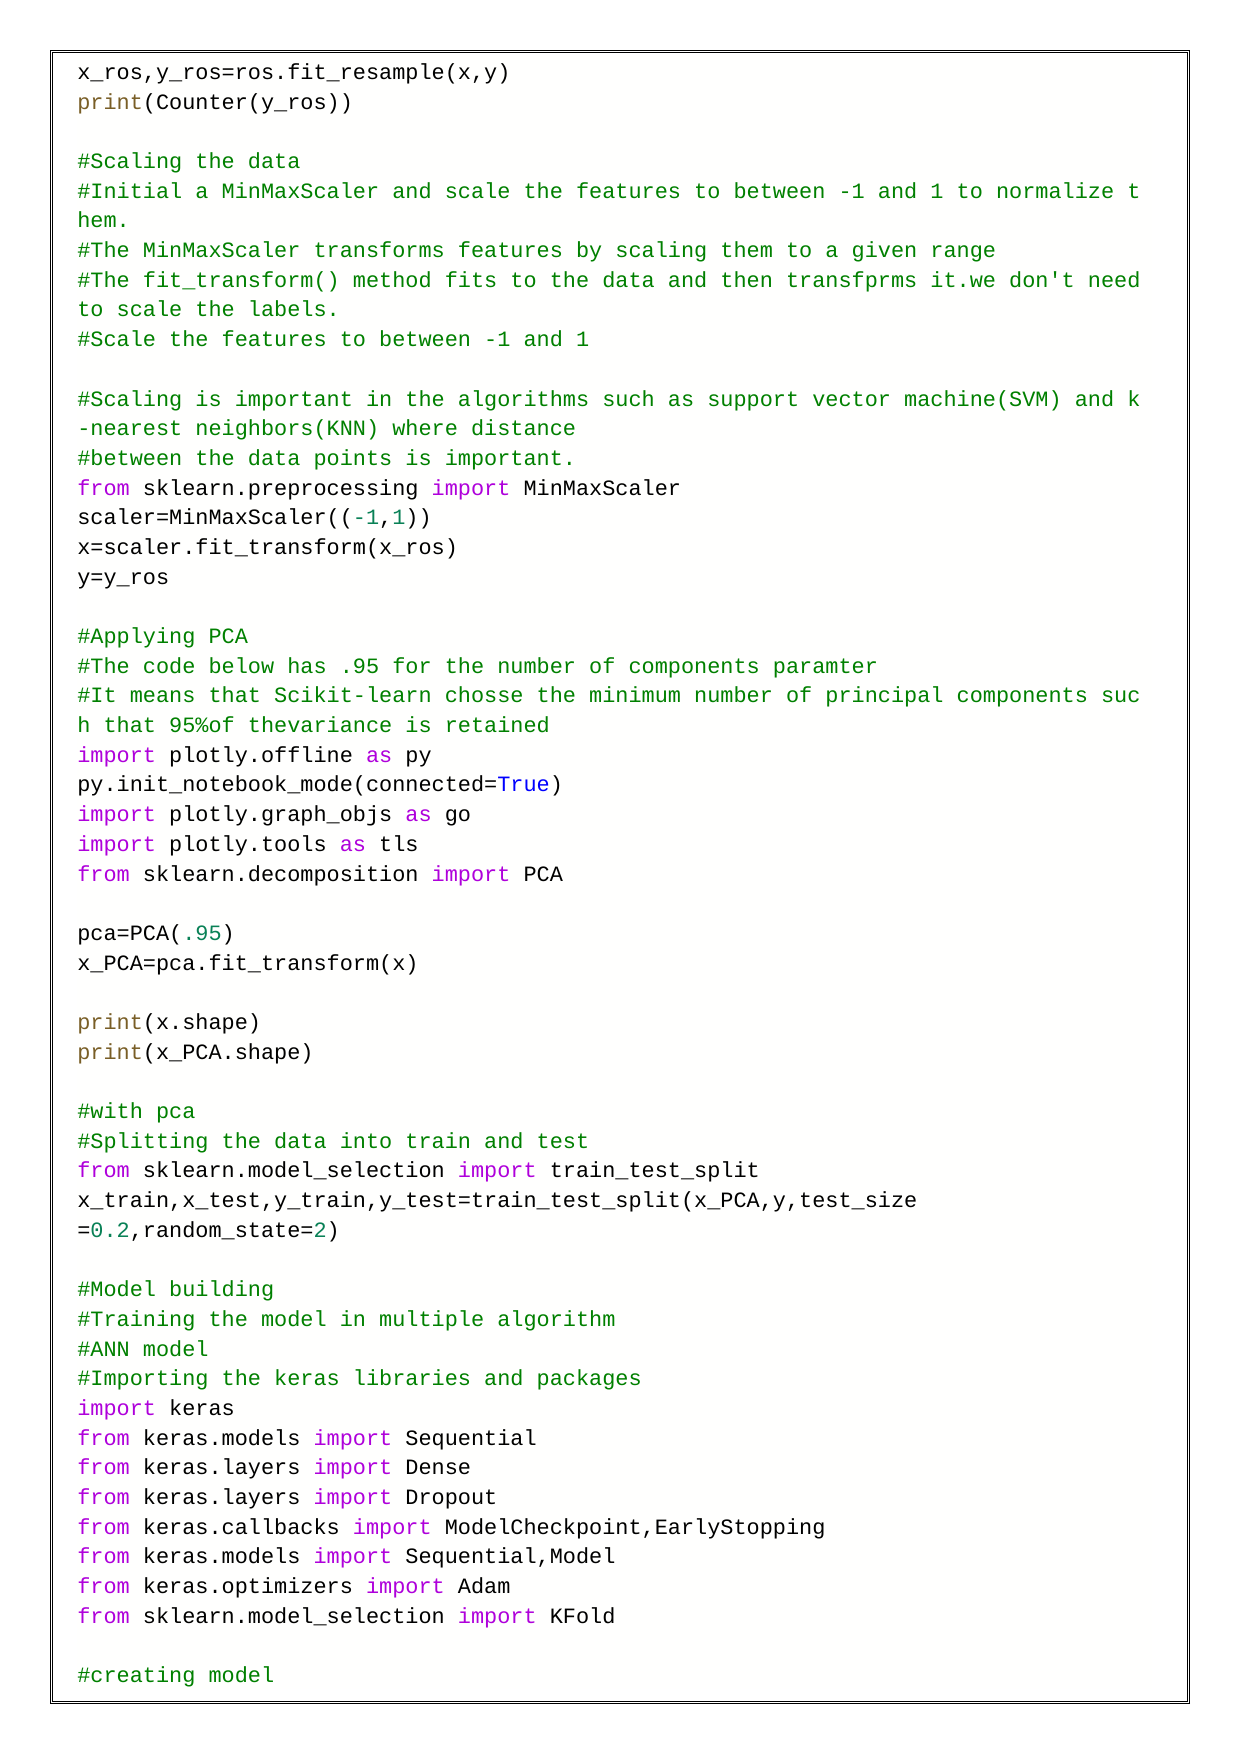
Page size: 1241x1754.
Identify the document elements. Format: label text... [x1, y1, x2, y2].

text py.init_notebook_mode(connected=True) [77, 769, 1152, 798]
text #Model building [77, 1273, 1152, 1303]
text scaler=MinMaxScaler((-1,1)) [77, 502, 1152, 531]
text #with pca [77, 1095, 1152, 1125]
text #Initial a MinMaxScaler and scale the features to between -1 and 1 to normalize them. [77, 175, 1152, 234]
text #Scaling the data [77, 145, 1152, 175]
text #Importing the keras libraries and packages [77, 1362, 1152, 1392]
text print(x_PCA.shape) [77, 1036, 1152, 1066]
text print(Counter(y_ros)) [77, 86, 1152, 116]
text #It means that Scikit-learn chosse the minimum number of principal components such that 95%of thevariance is retained [77, 680, 1152, 739]
text #Splitting the data into train and test [77, 1125, 1152, 1155]
text from keras.layers import Dense [77, 1452, 1152, 1481]
text #The fit_transform() method fits to the data and then transfprms it.we don't need to scale the labels. [77, 264, 1152, 323]
text from keras.callbacks import ModelCheckpoint,EarlyStopping [77, 1511, 1152, 1541]
text x_PCA=pca.fit_transform(x) [77, 947, 1152, 977]
text import plotly.tools as tls [77, 828, 1152, 858]
text x_train,x_test,y_train,y_test=train_test_split(x_PCA,y,test_size=0.2,random_state=2) [77, 1184, 1152, 1244]
text #creating model [77, 1659, 1152, 1689]
text from sklearn.model_selection import train_test_split [77, 1155, 1152, 1184]
text print(x.shape) [77, 1006, 1152, 1036]
text pca=PCA(.95) [77, 917, 1152, 947]
text x=scaler.fit_transform(x_ros) [77, 531, 1152, 561]
text #Applying PCA [77, 620, 1152, 650]
text #ANN model [77, 1333, 1152, 1362]
text #between the data points is important. [77, 442, 1152, 472]
text #Scale the features to between -1 and 1 [77, 323, 1152, 353]
text from keras.models import Sequential [77, 1422, 1152, 1452]
text import keras [77, 1392, 1152, 1422]
text from keras.optimizers import Adam [77, 1570, 1152, 1600]
text #Training the model in multiple algorithm [77, 1303, 1152, 1333]
text #The MinMaxScaler transforms features by scaling them to a given range [77, 234, 1152, 264]
text x_ros,y_ros=ros.fit_resample(x,y) [77, 56, 1152, 86]
text import plotly.graph_objs as go [77, 798, 1152, 828]
text from sklearn.decomposition import PCA [77, 858, 1152, 887]
text #Scaling is important in the algorithms such as support vector machine(SVM) and k-nearest neighbors(KNN) where distance [77, 383, 1152, 442]
text from sklearn.model_selection import KFold [77, 1600, 1152, 1630]
text #The code below has .95 for the number of components paramter [77, 650, 1152, 680]
text from sklearn.preprocessing import MinMaxScaler [77, 472, 1152, 502]
text from keras.models import Sequential,Model [77, 1541, 1152, 1570]
text import plotly.offline as py [77, 739, 1152, 769]
text from keras.layers import Dropout [77, 1481, 1152, 1511]
text y=y_ros [77, 561, 1152, 591]
